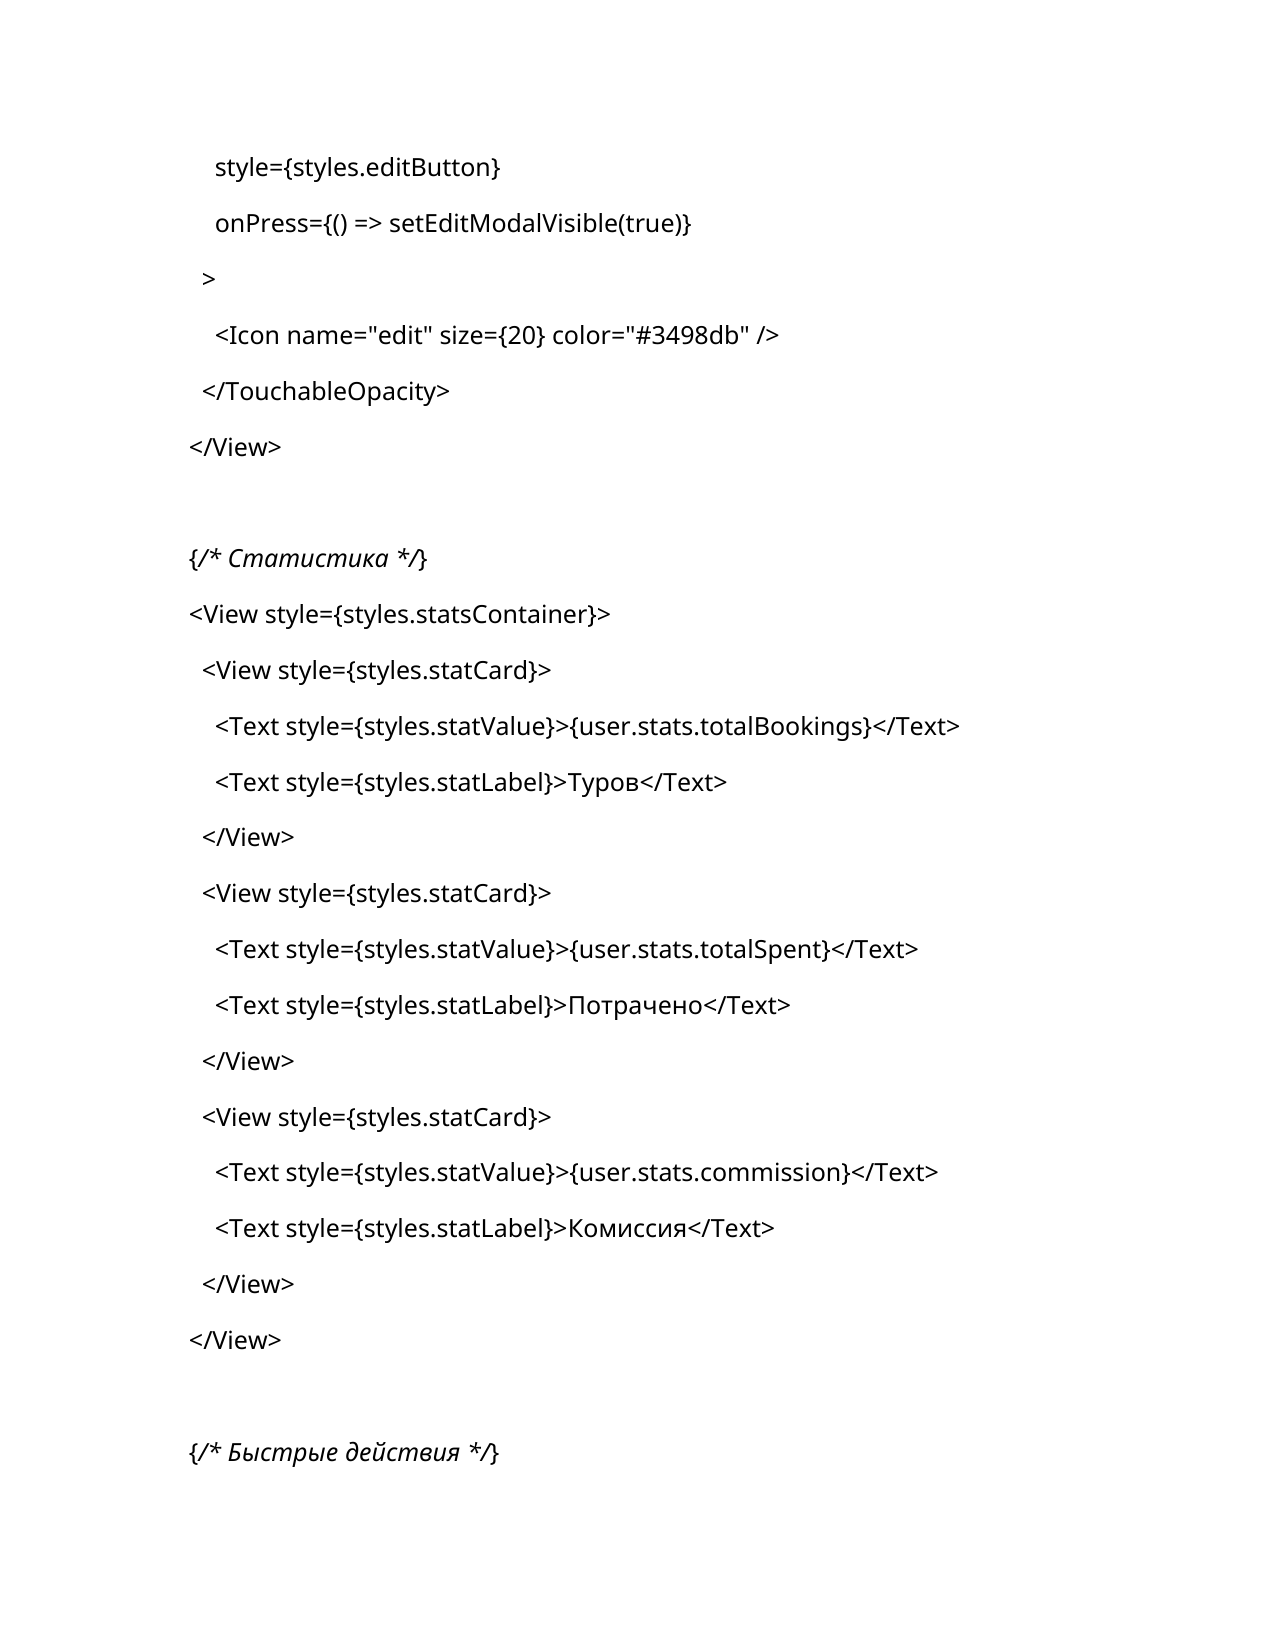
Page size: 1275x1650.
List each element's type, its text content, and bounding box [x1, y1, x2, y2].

text <Text style={styles.statValue}>{user.stats.totalSpent}</Text> [150, 932, 1125, 966]
text </View> [150, 1043, 1125, 1077]
text <View style={styles.statCard}> [150, 1099, 1125, 1133]
text <Text style={styles.statLabel}>Комиссия</Text> [150, 1211, 1125, 1245]
text {/* Быстрые действия */} [150, 1434, 1125, 1468]
text </View> [150, 820, 1125, 854]
text <Icon name="edit" size={20} color="#3498db" /> [150, 317, 1125, 352]
text </TouchableOpacity> [150, 373, 1125, 407]
text <Text style={styles.statValue}>{user.stats.totalBookings}</Text> [150, 708, 1125, 742]
text <View style={styles.statCard}> [150, 652, 1125, 687]
text <View style={styles.statsContainer}> [150, 597, 1125, 631]
text </View> [150, 429, 1125, 463]
text <View style={styles.statCard}> [150, 876, 1125, 910]
text <Text style={styles.statLabel}>Потрачено</Text> [150, 987, 1125, 1022]
text {/* Статистика */} [150, 541, 1125, 575]
text <Text style={styles.statValue}>{user.stats.commission}</Text> [150, 1155, 1125, 1189]
text style={styles.editButton} [150, 150, 1125, 184]
text </View> [150, 1267, 1125, 1301]
text onPress={() => setEditModalVisible(true)} [150, 206, 1125, 240]
text <Text style={styles.statLabel}>Туров</Text> [150, 764, 1125, 798]
text > [150, 262, 1125, 296]
text </View> [150, 1322, 1125, 1357]
